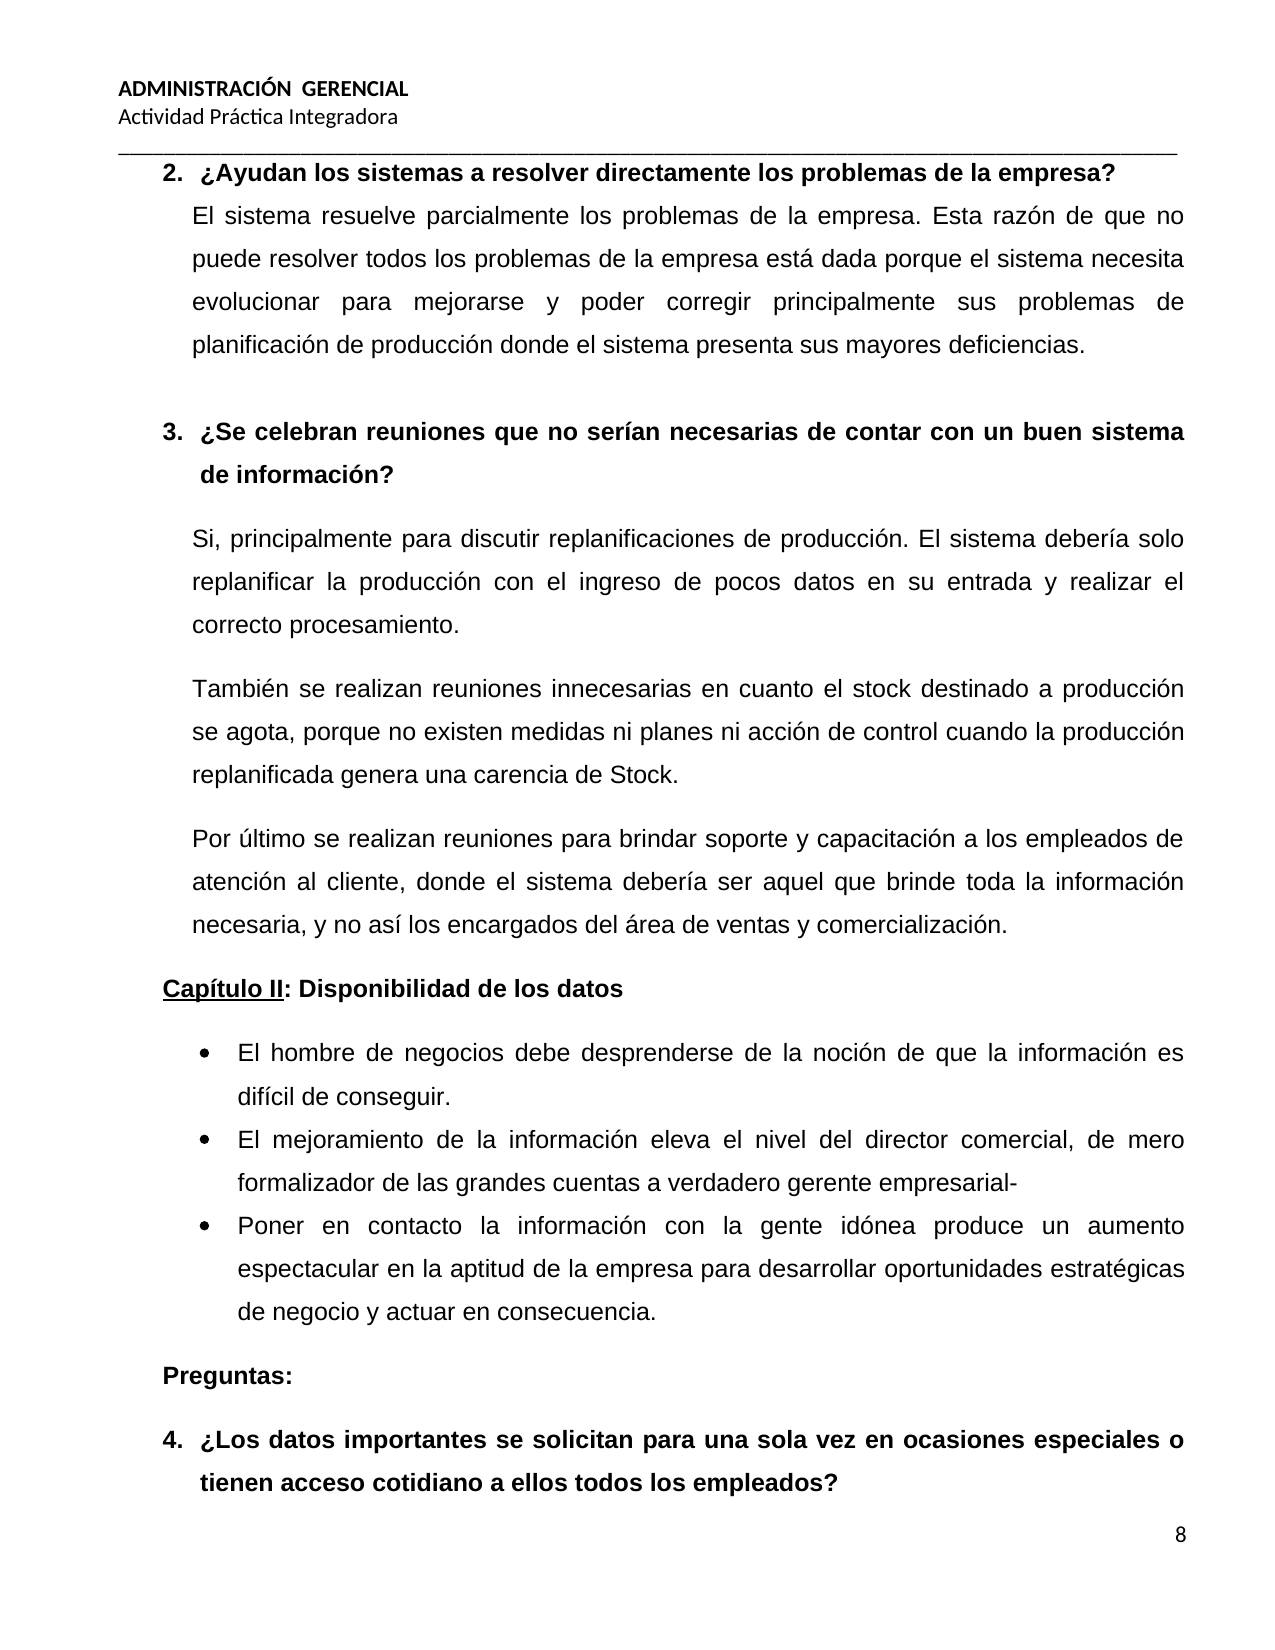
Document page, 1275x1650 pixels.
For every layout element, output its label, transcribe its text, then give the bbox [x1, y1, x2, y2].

list ¿Se celebran reuniones que no serían necesarias de contar con un buen sistema de información? [162, 417, 1186, 488]
list El sistema resuelve parcialmente los problemas de la empresa. Esta razón de que no puede resolver todos los problemas de la empresa está dada porque el sistema necesita evolucionar para mejorarse y poder corregir principalmente sus problemas de planificación de producción donde el sistema presenta sus mayores deficiencias. [192, 201, 1186, 359]
list ¿Los datos importantes se solicitan para una sola vez en ocasiones especiales o tienen acceso cotidiano a ellos todos los empleados? [162, 1425, 1186, 1497]
text También se realizan reuniones innecesarias en cuanto el stock destinado a producción se agota, porque no existen medidas ni planes ni acción de control cuando la producción replanificada genera una carencia de Stock. [192, 674, 1186, 789]
list ¿Ayudan los sistemas a resolver directamente los problemas de la empresa? [162, 158, 1186, 187]
text Preguntas: [162, 1361, 1186, 1390]
text Capítulo II: Disponibilidad de los datos [162, 974, 1186, 1003]
text Por último se realizan reuniones para brindar soporte y capacitación a los empleados de atención al cliente, donde el sistema debería ser aquel que brinde toda la información necesaria, y no así los encargados del área de ventas y comercialización. [192, 824, 1186, 939]
list El mejoramiento de la información eleva el nivel del director comercial, de mero formalizador de las grandes cuentas a verdadero gerente empresarial- [200, 1125, 1186, 1197]
list El hombre de negocios debe desprenderse de la noción de que la información es difícil de conseguir. [200, 1038, 1186, 1110]
list Poner en contacto la información con la gente idónea produce un aumento espectacular en la aptitud de la empresa para desarrollar oportunidades estratégicas de negocio y actuar en consecuencia. [200, 1211, 1186, 1326]
text Si, principalmente para discutir replanificaciones de producción. El sistema debería solo replanificar la producción con el ingreso de pocos datos en su entrada y realizar el correcto procesamiento. [192, 524, 1186, 639]
